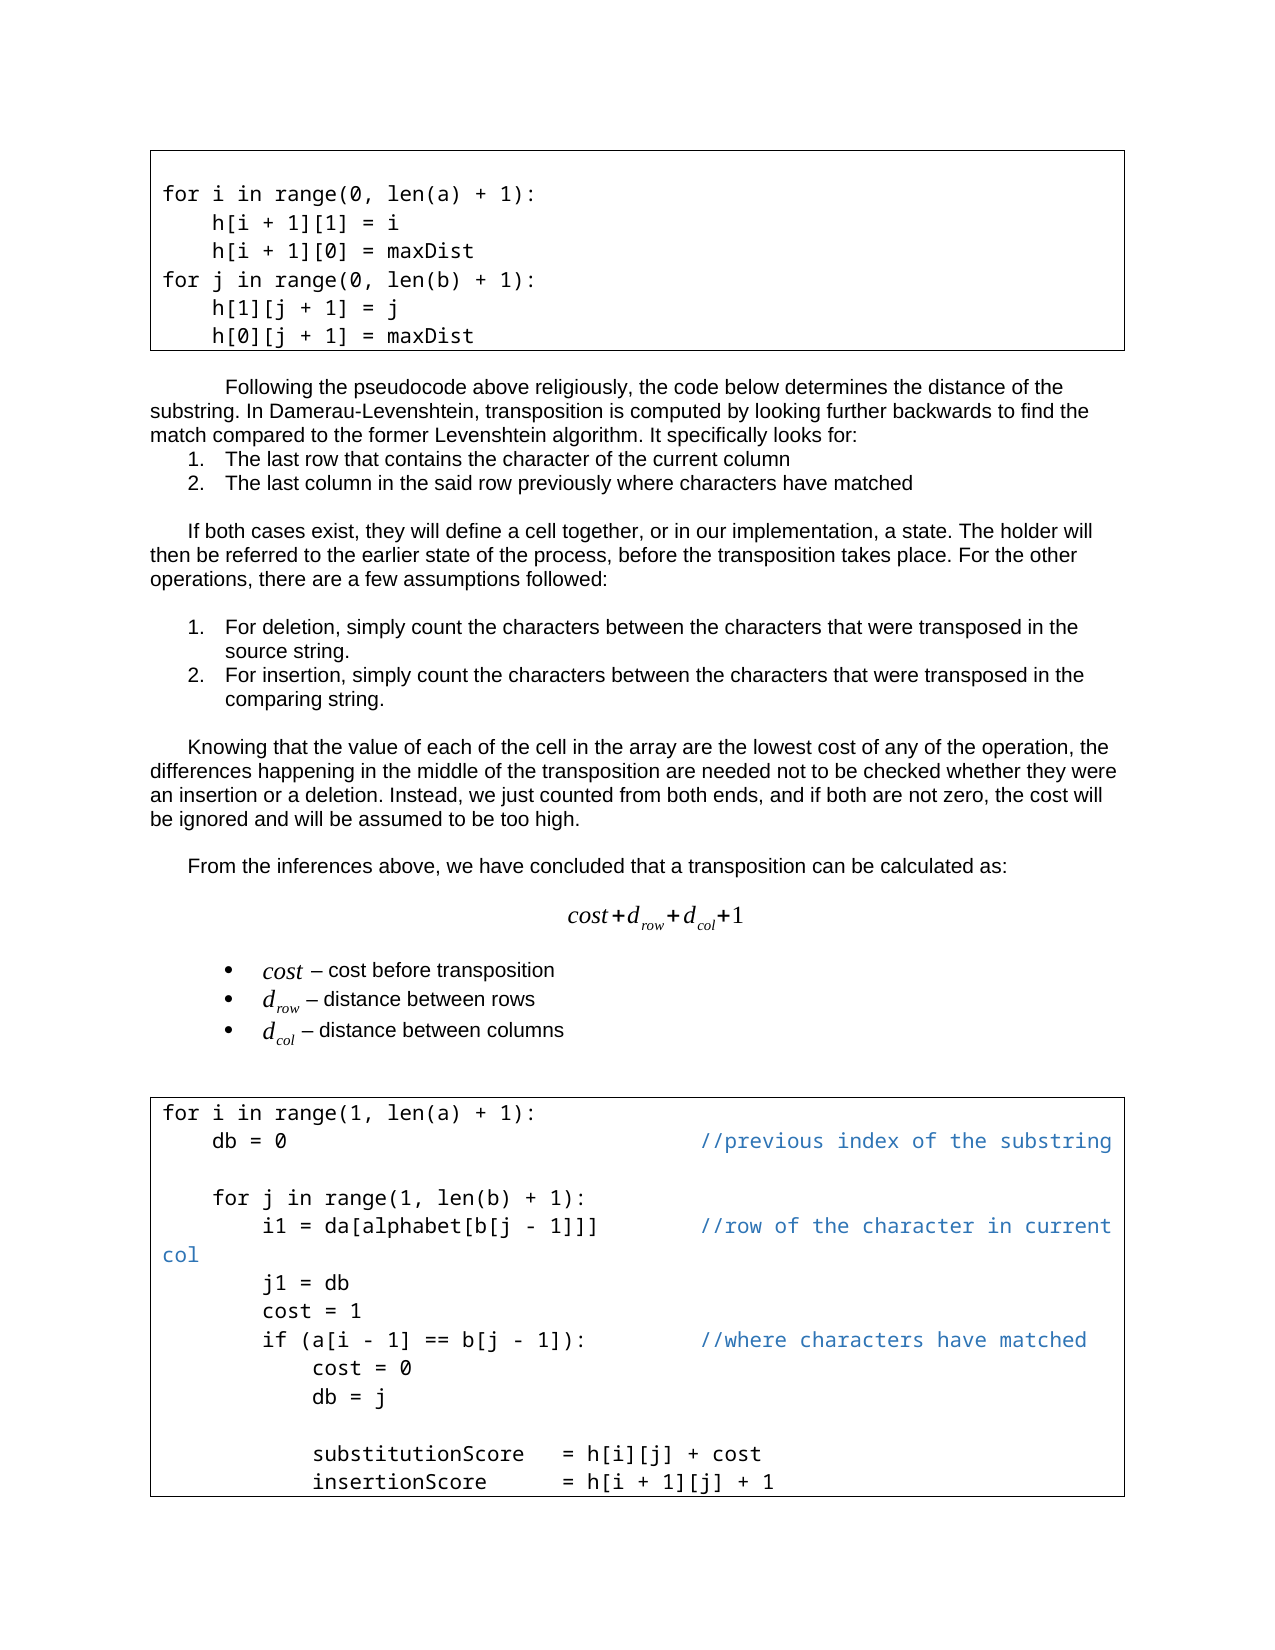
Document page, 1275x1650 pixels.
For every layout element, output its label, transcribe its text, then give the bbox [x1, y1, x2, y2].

list – cost before transposition [225, 957, 1125, 986]
text From the inferences above, we have concluded that a transposition can be calculated as: [150, 854, 1125, 878]
list – distance between rows [225, 986, 1125, 1017]
text Following the pseudocode above religiously, the code below determines the distance of the substring. In Damerau-Levenshtein, transposition is computed by looking further backwards to find the match compared to the former Levenshtein algorithm. It specifically looks for: [150, 375, 1125, 447]
text If both cases exist, they will define a cell together, or in our implementation, a state. The holder will then be referred to the earlier state of the process, before the transposition takes place. For the other operations, there are a few assumptions followed: [150, 519, 1125, 591]
text Knowing that the value of each of the cell in the array are the lowest cost of any of the operation, the differences happening in the middle of the transposition are needed not to be checked whether they were an insertion or a deletion. Instead, we just counted from both ends, and if both are not zero, the cost will be ignored and will be assumed to be too high. [150, 734, 1125, 830]
list The last column in the said row previously where characters have matched [187, 471, 1125, 495]
list For deletion, simply count the characters between the characters that were transposed in the source string. [187, 615, 1125, 663]
list For insertion, simply count the characters between the characters that were transposed in the comparing string. [187, 663, 1125, 711]
list The last row that contains the character of the current column [187, 447, 1125, 471]
list – distance between columns [225, 1017, 1125, 1049]
